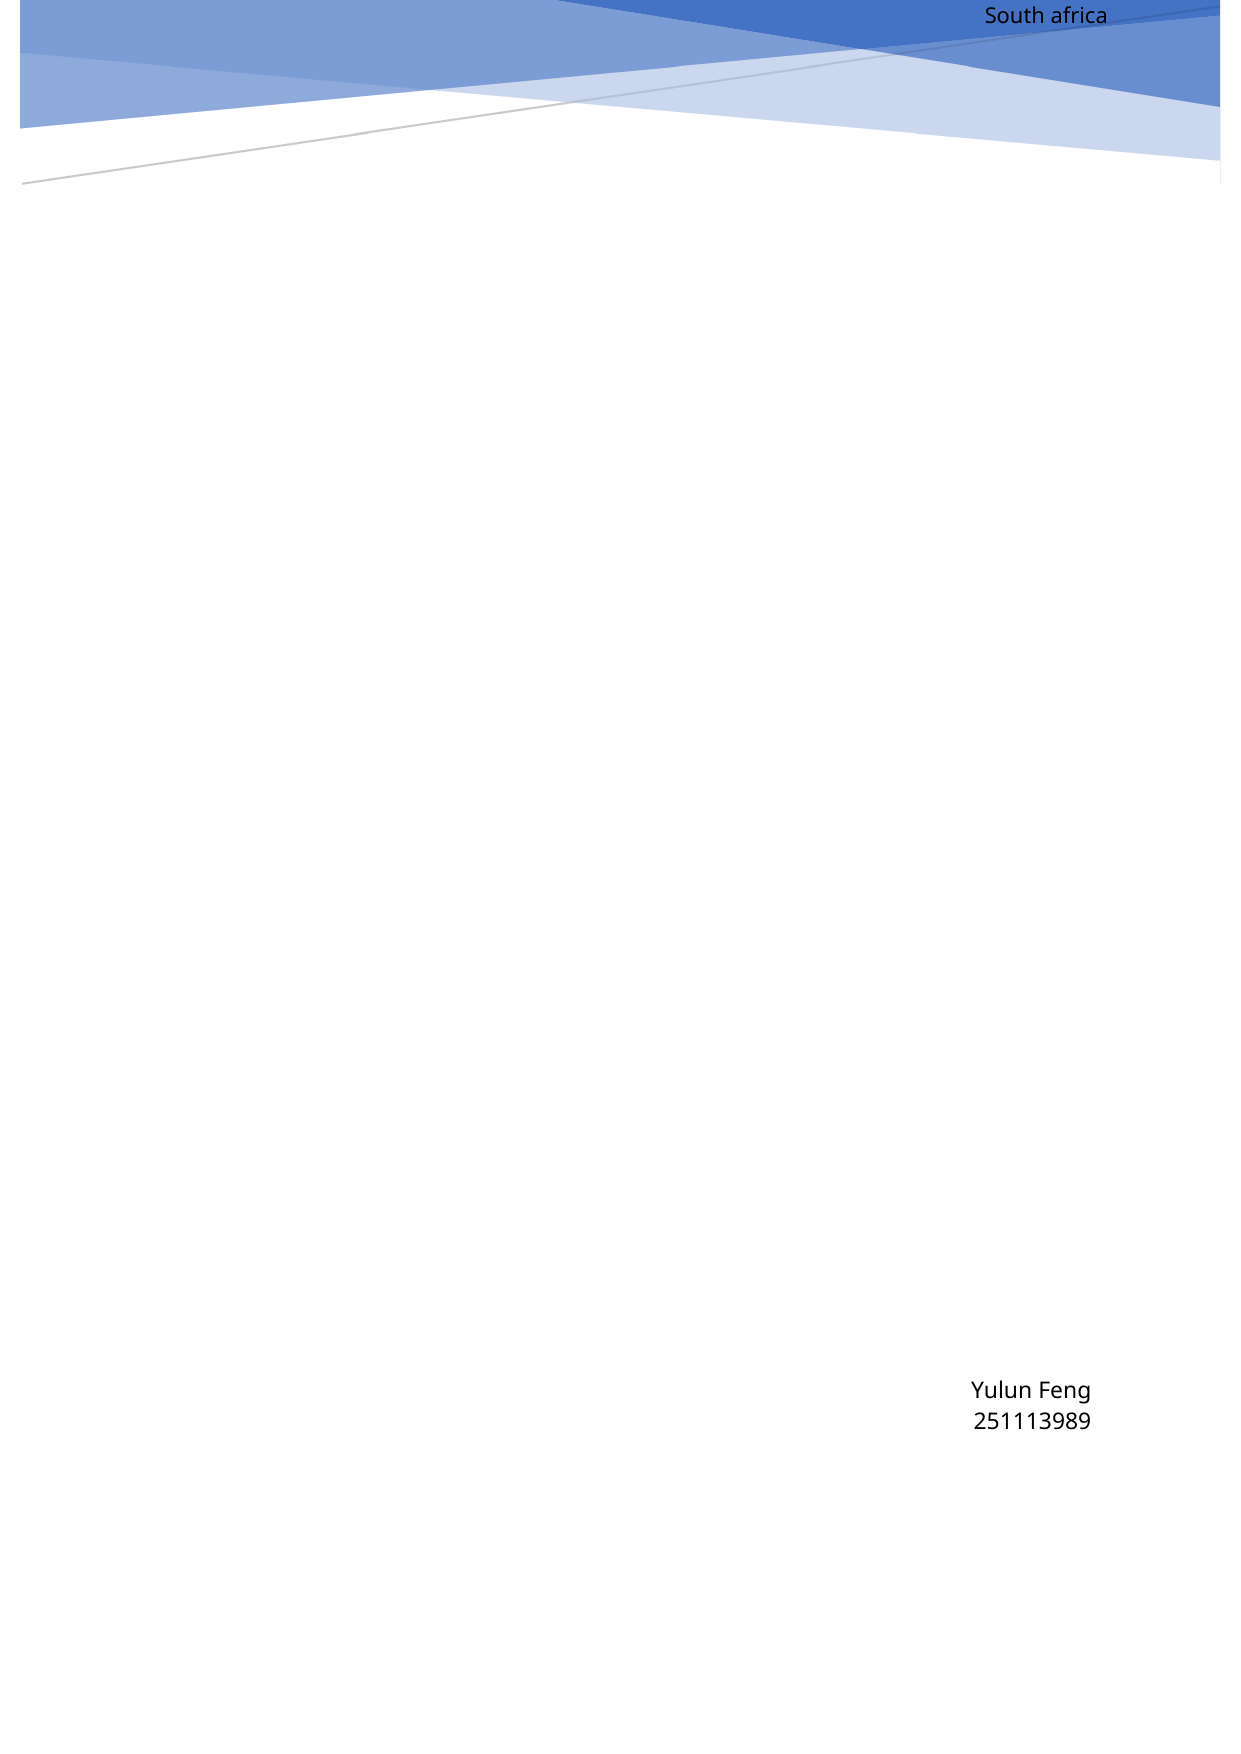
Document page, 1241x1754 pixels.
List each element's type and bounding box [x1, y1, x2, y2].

picture [20, 0, 1221, 200]
